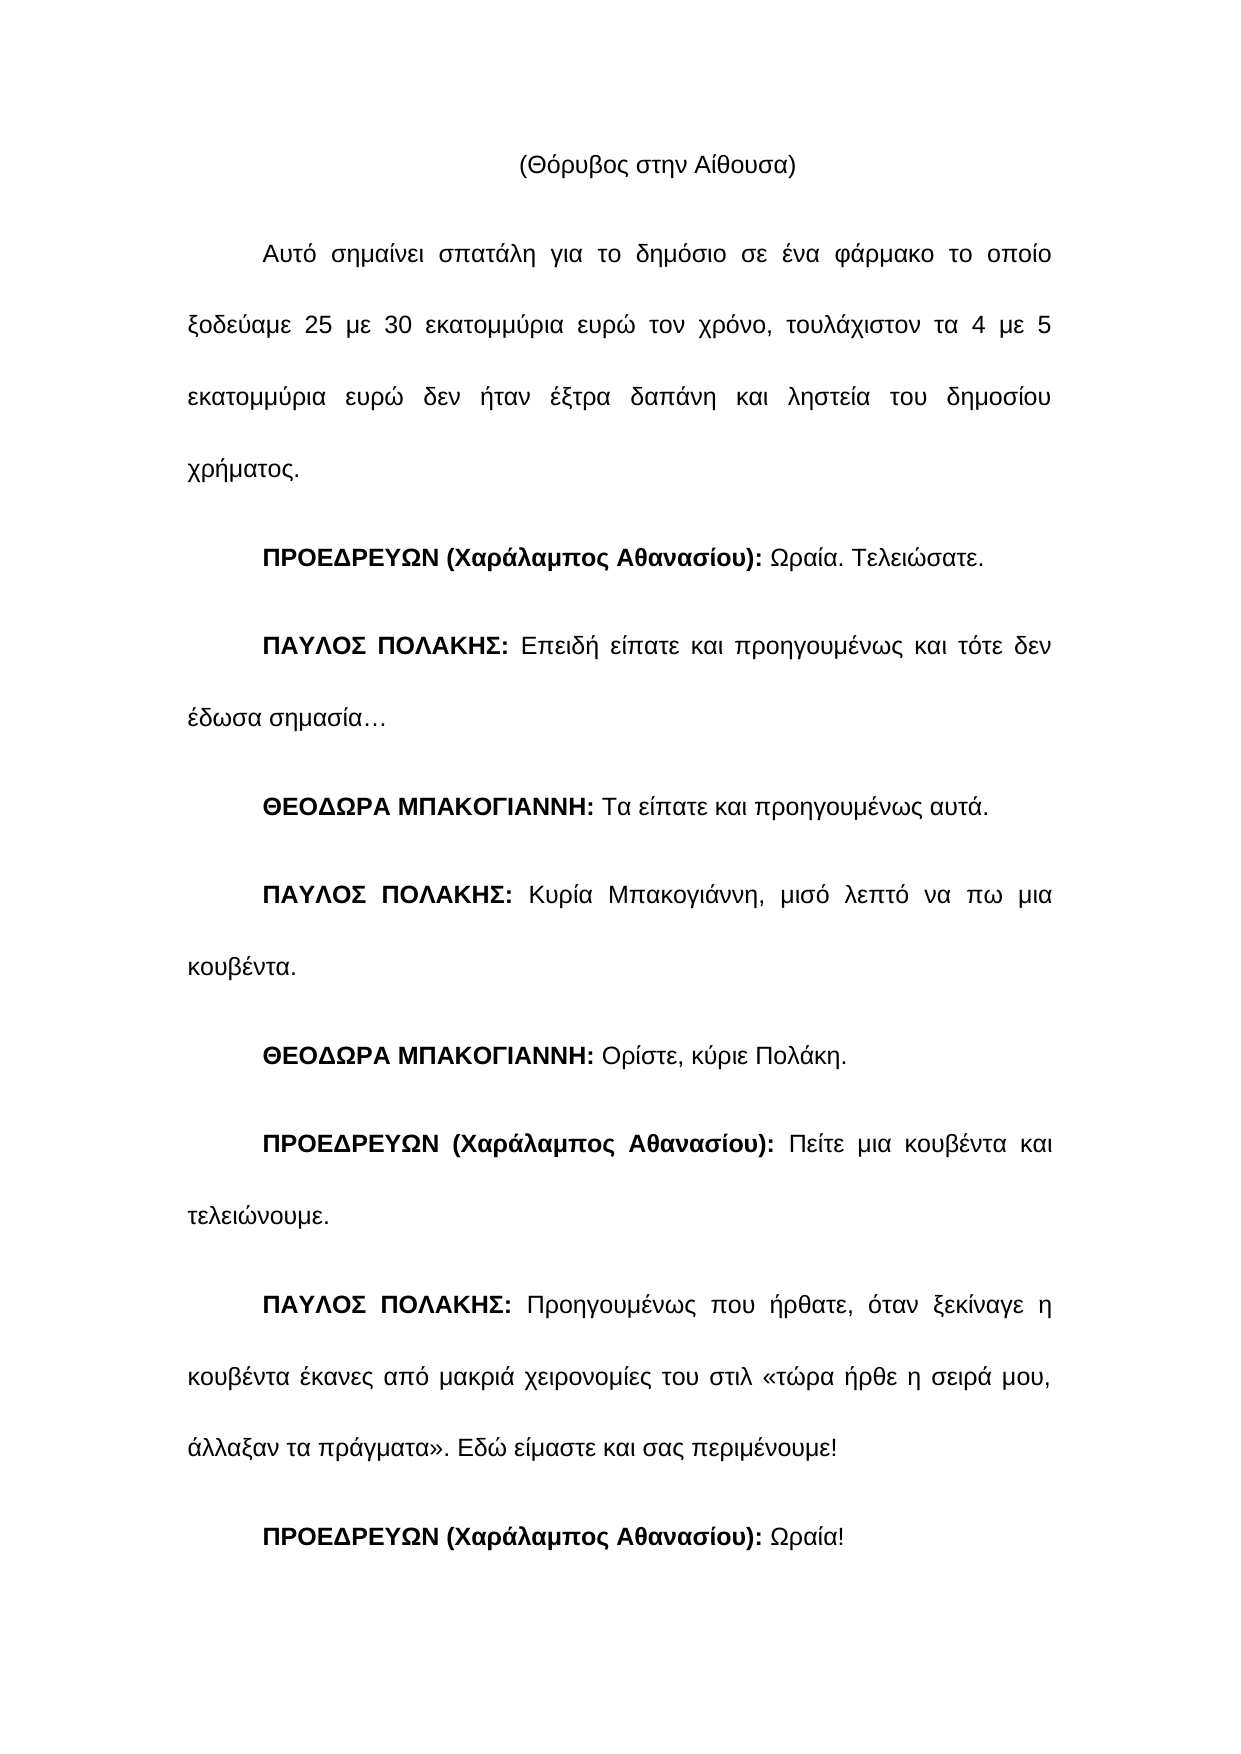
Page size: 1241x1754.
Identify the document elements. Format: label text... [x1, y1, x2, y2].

text ΠΡΟΕΔΡΕΥΩΝ (Χαράλαμπος Αθανασίου): Ωραία! [187, 1522, 1053, 1551]
text ΠΑΥΛΟΣ ΠΟΛΑΚΗΣ: Προηγουμένως που ήρθατε, όταν ξεκίναγε η κουβέντα έκανες από μακριά χειρονομίες του στιλ «τώρα ήρθε η σειρά μου, άλλαξαν τα πράγματα». Εδώ είμαστε και σας περιμένουμε! [187, 1289, 1053, 1462]
text ΠΡΟΕΔΡΕΥΩΝ (Χαράλαμπος Αθανασίου): Ωραία. Τελειώσατε. [187, 543, 1053, 571]
text ΘΕΟΔΩΡΑ ΜΠΑΚΟΓΙΑΝΝΗ: Ορίστε, κύριε Πολάκη. [187, 1041, 1053, 1069]
text ΠΑΥΛΟΣ ΠΟΛΑΚΗΣ: Επειδή είπατε και προηγουμένως και τότε δεν έδωσα σημασία… [187, 631, 1053, 732]
text ΘΕΟΔΩΡΑ ΜΠΑΚΟΓΙΑΝΝΗ: Τα είπατε και προηγουμένως αυτά. [187, 792, 1053, 820]
text ΠΑΥΛΟΣ ΠΟΛΑΚΗΣ: Κυρία Μπακογιάννη, μισό λεπτό να πω μια κουβέντα. [187, 880, 1053, 981]
text (Θόρυβος στην Αίθουσα) [187, 150, 1053, 179]
text Αυτό σημαίνει σπατάλη για το δημόσιο σε ένα φάρμακο το οποίο ξοδεύαμε 25 με 30 εκατομμύρια ευρώ τον χρόνο, τουλάχιστον τα 4 με 5 εκατομμύρια ευρώ δεν ήταν έξτρα δαπάνη και ληστεία του δημοσίου χρήματος. [187, 238, 1053, 483]
text ΠΡΟΕΔΡΕΥΩΝ (Χαράλαμπος Αθανασίου): Πείτε μια κουβέντα και τελειώνουμε. [187, 1129, 1053, 1230]
